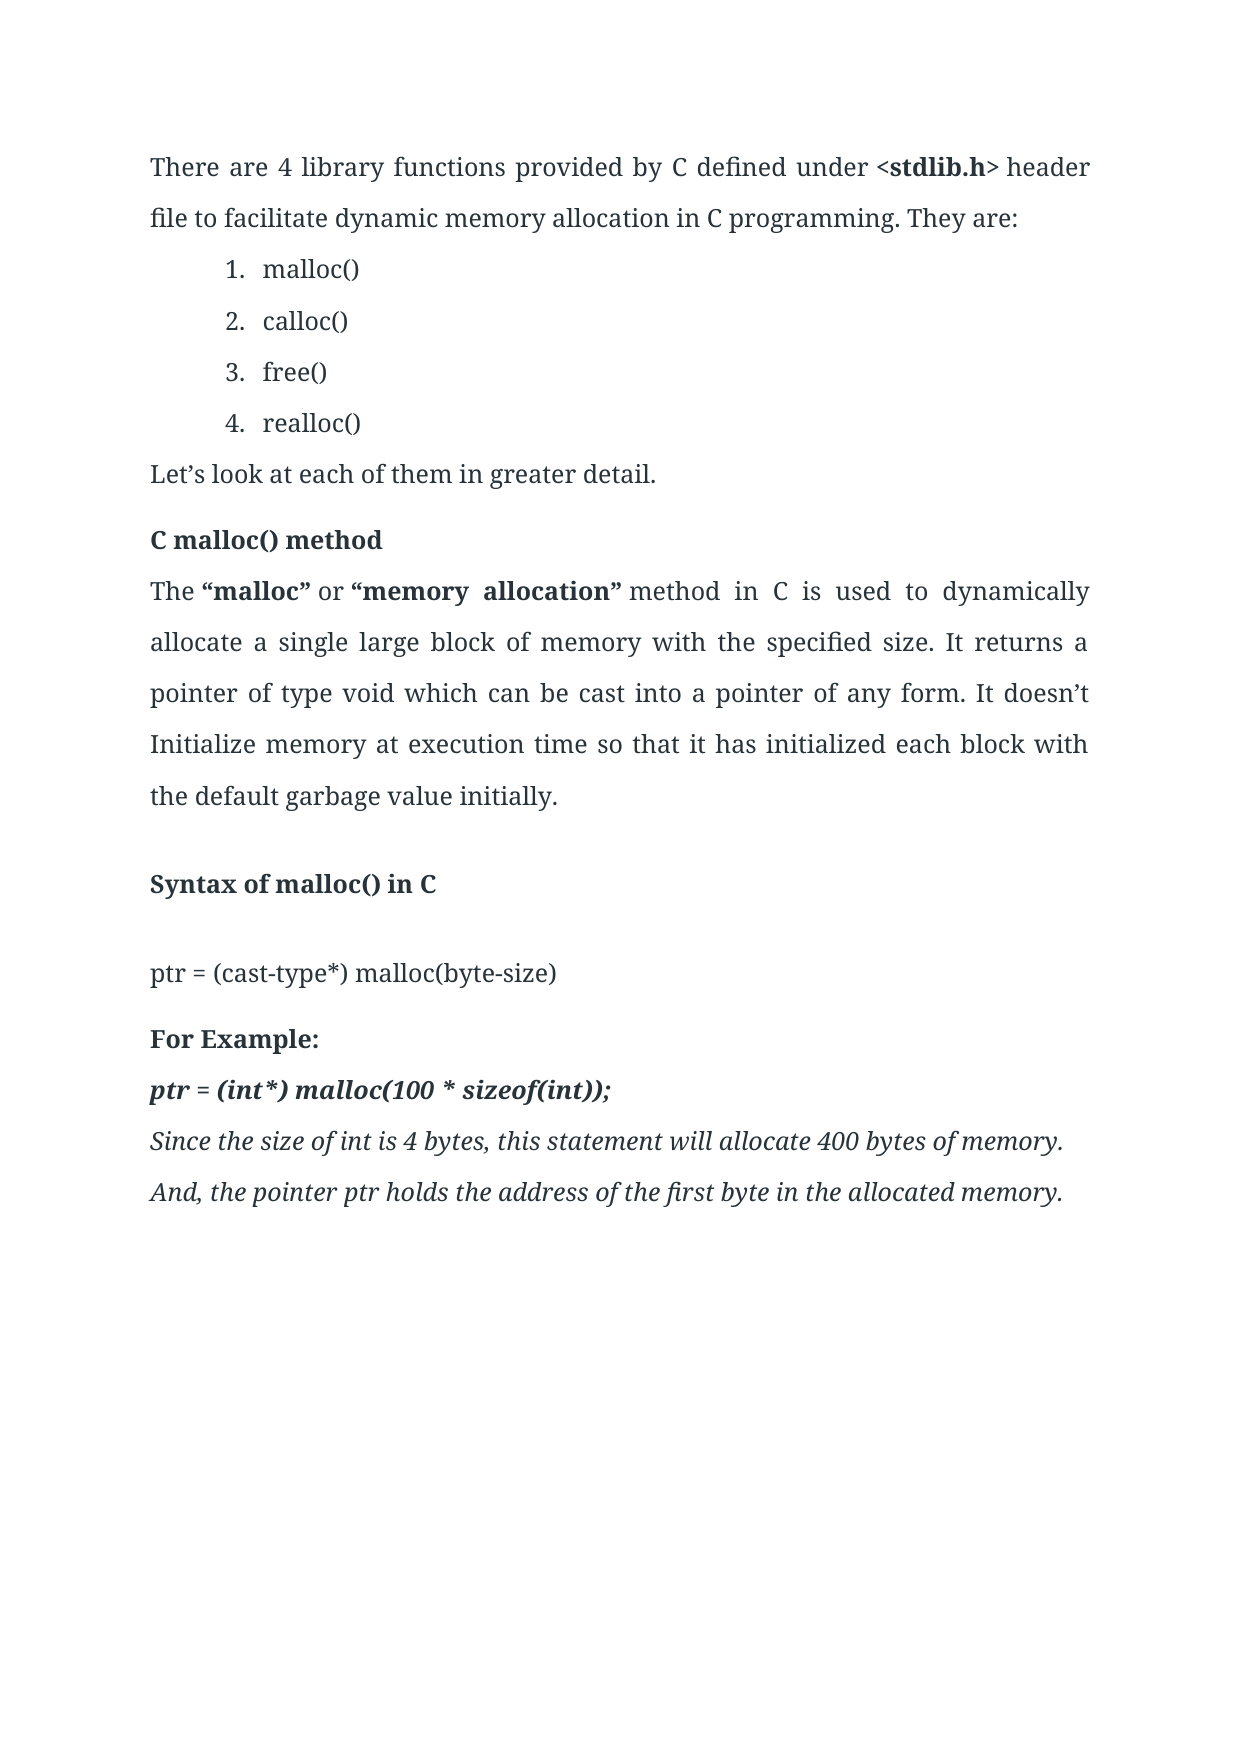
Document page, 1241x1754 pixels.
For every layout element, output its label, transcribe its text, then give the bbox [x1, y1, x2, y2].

list free() [225, 354, 1090, 388]
text ptr = (cast-type*) malloc(byte-size) [150, 955, 1090, 989]
text Let’s look at each of them in greater detail. [150, 456, 1090, 490]
text Syntax of malloc() in C [150, 867, 1090, 901]
list calloc() [225, 303, 1090, 337]
text For Example: [150, 1022, 1090, 1056]
text The “malloc” or “memory allocation” method in C is used to dynamically allocate a single large block of memory with the specified size. It returns a pointer of type void which can be cast into a pointer of any form. It doesn’t Initialize memory at execution time so that it has initialized each block with the default garbage value initially. [150, 574, 1090, 812]
list malloc() [225, 252, 1090, 286]
text There are 4 library functions provided by C defined under <stdlib.h> header file to facilitate dynamic memory allocation in C programming. They are: [150, 150, 1090, 235]
list realloc() [225, 405, 1090, 439]
text ptr = (int*) malloc(100 * sizeof(int)); Since the size of int is 4 bytes, this statement will allocate 400 bytes of memory. And, the pointer ptr holds the address of the first byte in the allocated memory. [150, 1073, 1090, 1260]
text C malloc() method [150, 523, 1090, 557]
